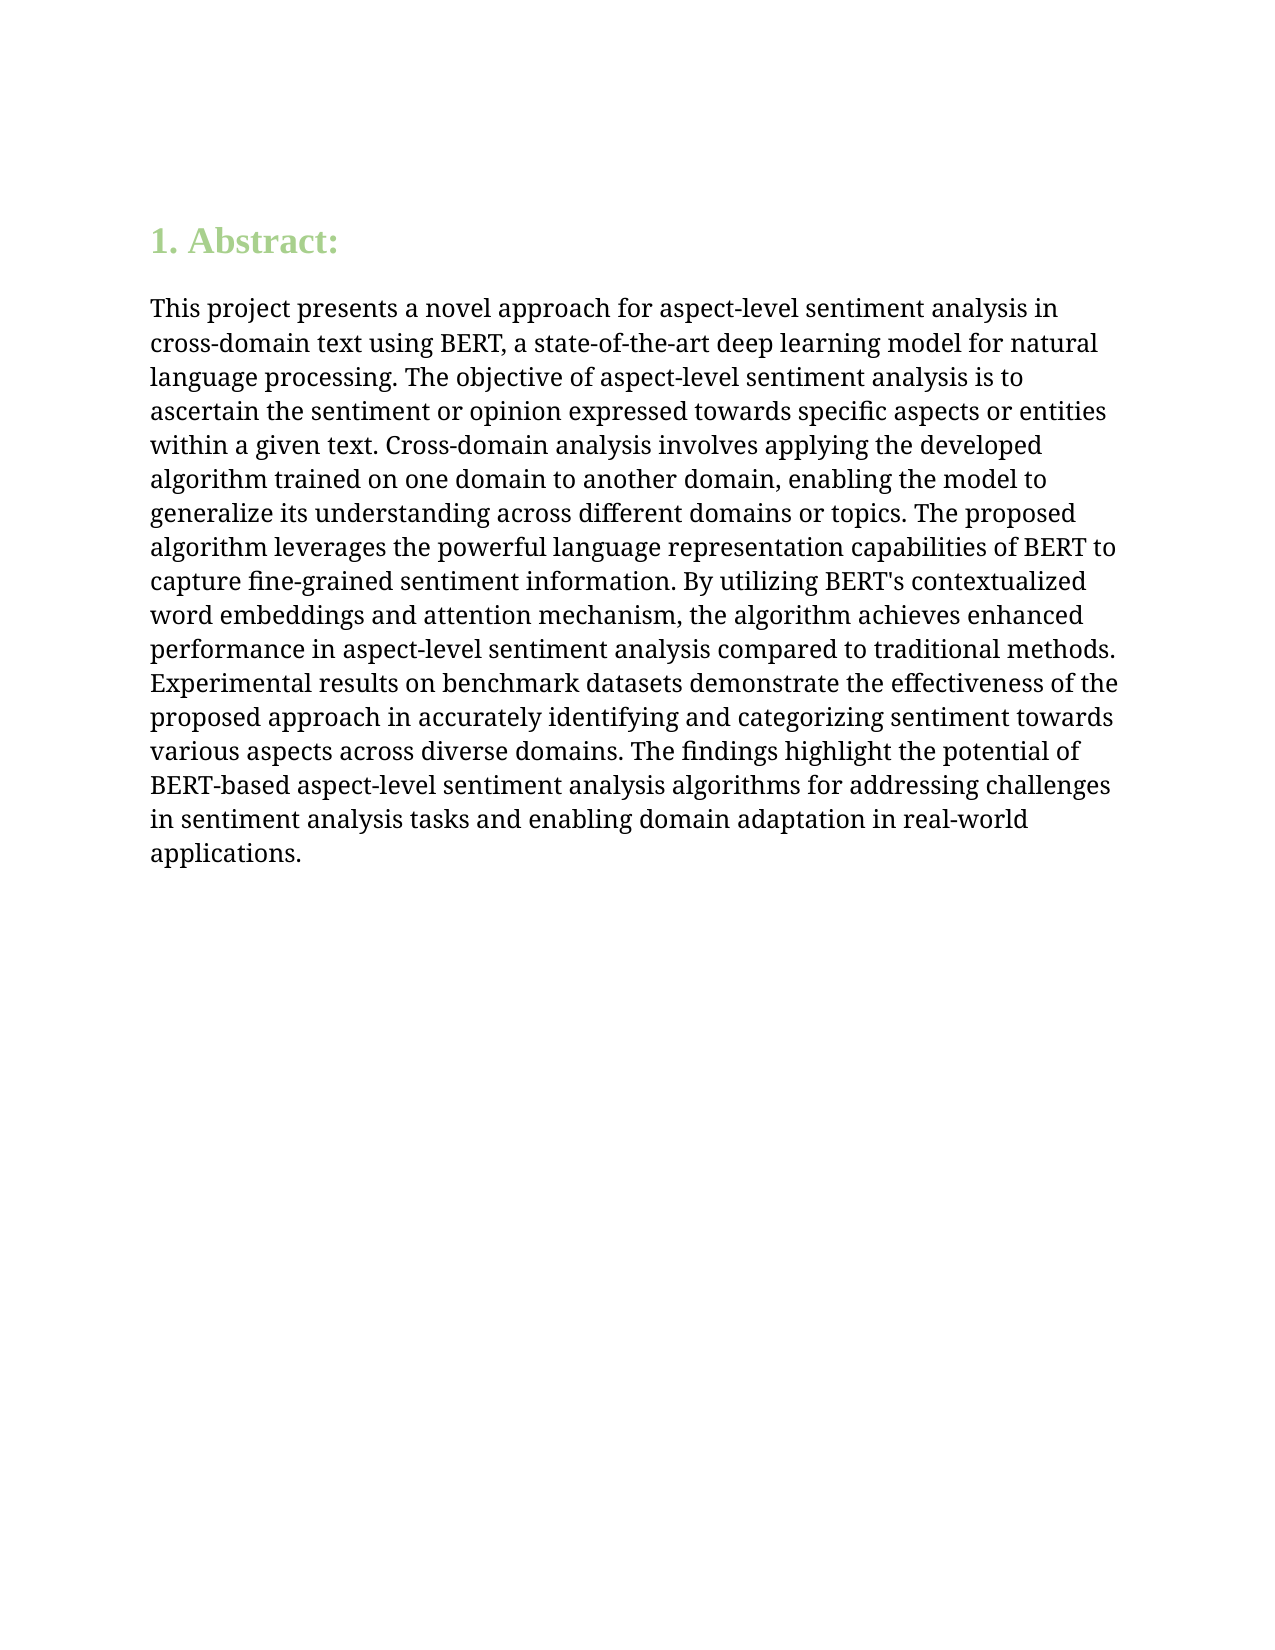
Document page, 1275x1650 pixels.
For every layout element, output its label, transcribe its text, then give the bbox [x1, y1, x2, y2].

text This project presents a novel approach for aspect-level sentiment analysis in cross-domain text using BERT, a state-of-the-art deep learning model for natural language processing. The objective of aspect-level sentiment analysis is to ascertain the sentiment or opinion expressed towards specific aspects or entities within a given text. Cross-domain analysis involves applying the developed algorithm trained on one domain to another domain, enabling the model to generalize its understanding across different domains or topics. The proposed algorithm leverages the powerful language representation capabilities of BERT to capture fine-grained sentiment information. By utilizing BERT's contextualized word embeddings and attention mechanism, the algorithm achieves enhanced performance in aspect-level sentiment analysis compared to traditional methods. Experimental results on benchmark datasets demonstrate the effectiveness of the proposed approach in accurately identifying and categorizing sentiment towards various aspects across diverse domains. The findings highlight the potential of BERT-based aspect-level sentiment analysis algorithms for addressing challenges in sentiment analysis tasks and enabling domain adaptation in real-world applications. [150, 291, 1125, 870]
subtitle 1. Abstract: [150, 219, 1125, 262]
